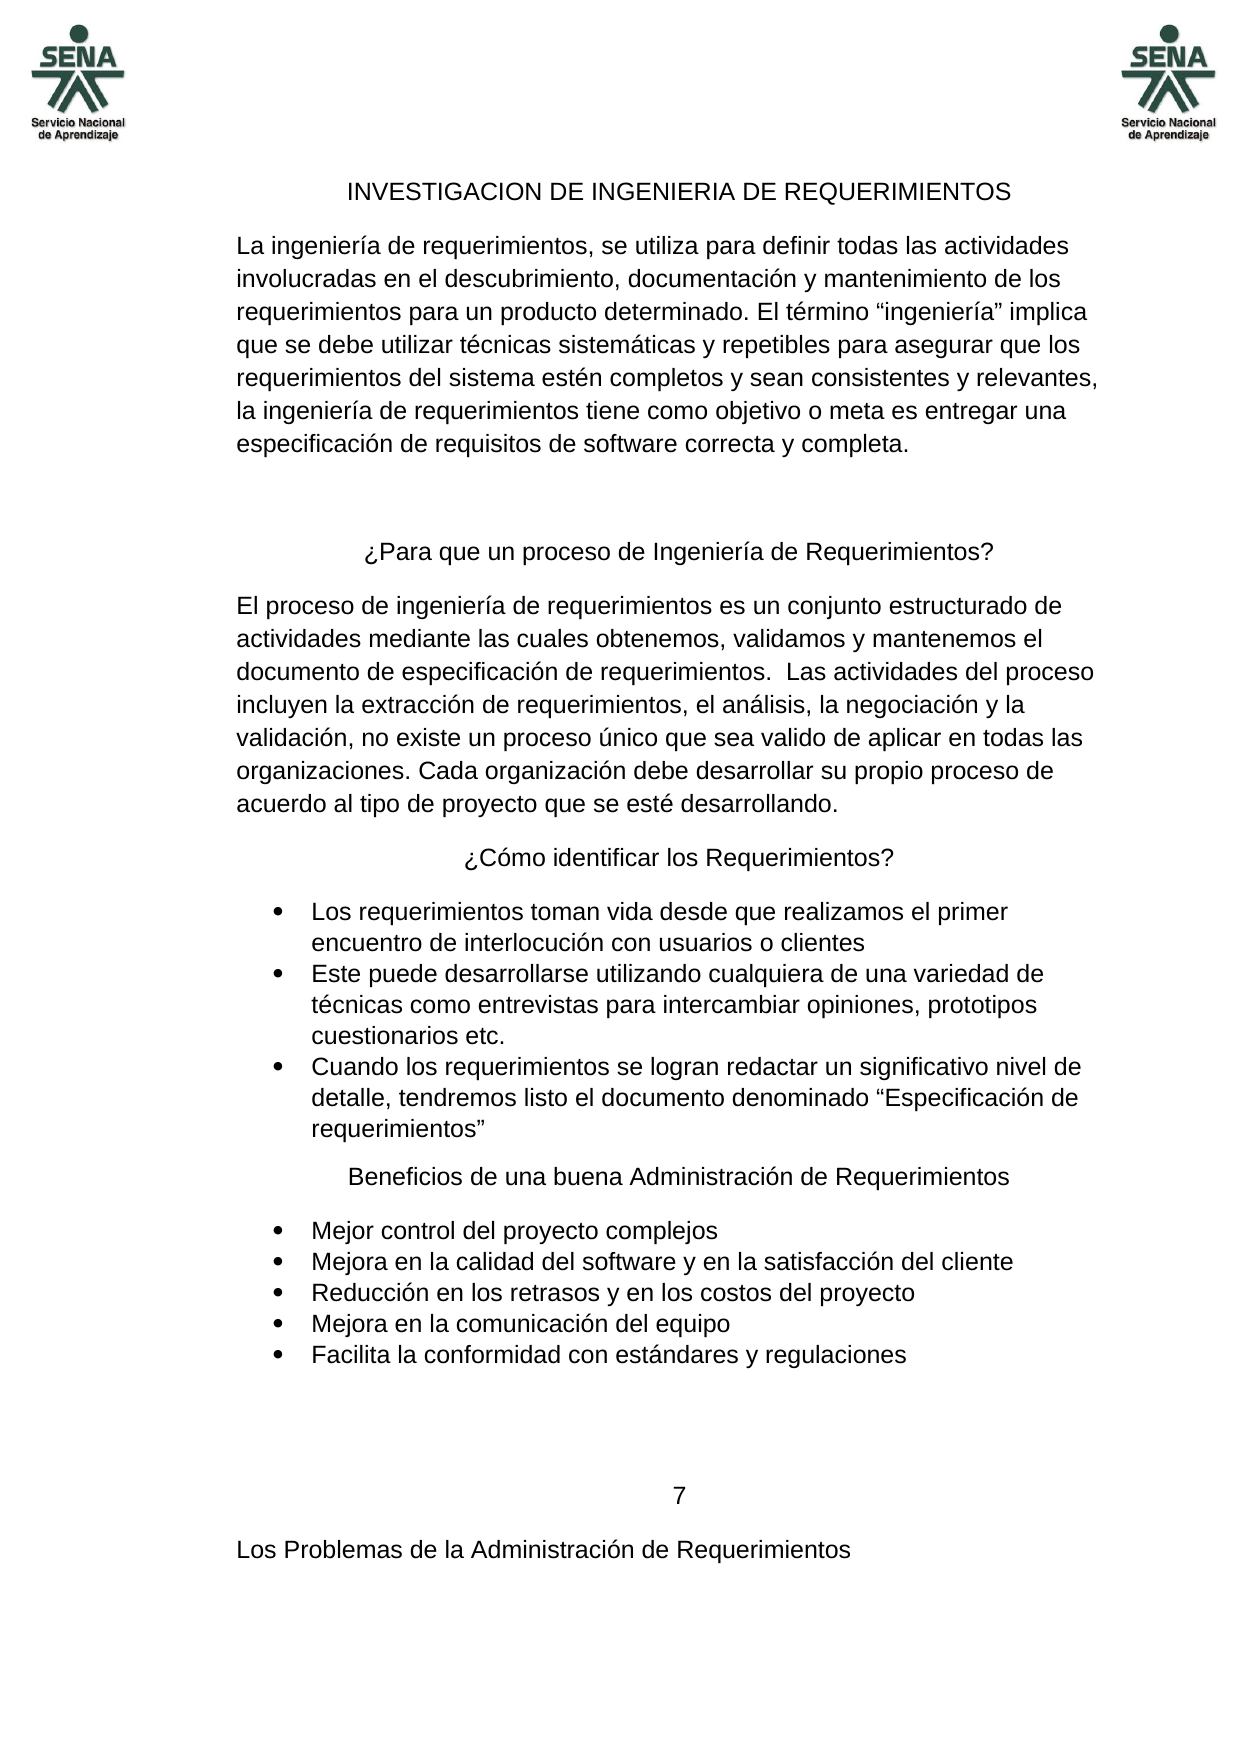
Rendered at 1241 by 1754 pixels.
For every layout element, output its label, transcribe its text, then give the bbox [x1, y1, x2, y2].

text ¿Para que un proceso de Ingeniería de Requerimientos? [236, 537, 1122, 566]
list Cuando los requerimientos se logran redactar un significativo nivel de detalle, tendremos listo el documento denominado “Especificación de requerimientos” [274, 1052, 1122, 1143]
list Mejora en la comunicación del equipo [274, 1309, 1122, 1338]
text Beneficios de una buena Administración de Requerimientos [236, 1162, 1122, 1191]
list Los requerimientos toman vida desde que realizamos el primer encuentro de interlocución con usuarios o clientes [274, 897, 1122, 956]
list Mejor control del proyecto complejos [274, 1216, 1122, 1244]
list Mejora en la calidad del software y en la satisfacción del cliente [274, 1247, 1122, 1276]
text INVESTIGACION DE INGENIERIA DE REQUERIMIENTOS [236, 177, 1122, 206]
text 7 [236, 1481, 1122, 1510]
text ¿Cómo identificar los Requerimientos? [236, 843, 1122, 871]
text El proceso de ingeniería de requerimientos es un conjunto estructurado de actividades mediante las cuales obtenemos, validamos y mantenemos el documento de especificación de requerimientos. Las actividades del proceso incluyen la extracción de requerimientos, el análisis, la negociación y la validación, no existe un proceso único que sea valido de aplicar en todas las organizaciones. Cada organización debe desarrollar su propio proceso de acuerdo al tipo de proyecto que se esté desarrollando. [236, 591, 1122, 818]
picture [1107, 15, 1229, 147]
text Los Problemas de la Administración de Requerimientos [236, 1535, 1122, 1564]
text La ingeniería de requerimientos, se utiliza para definir todas las actividades involucradas en el descubrimiento, documentación y mantenimiento de los requerimientos para un producto determinado. El término “ingeniería” implica que se debe utilizar técnicas sistemáticas y repetibles para asegurar que los requerimientos del sistema estén completos y sean consistentes y relevantes, la ingeniería de requerimientos tiene como objetivo o meta es entregar una especificación de requisitos de software correcta y completa. [236, 231, 1122, 458]
list Este puede desarrollarse utilizando cualquiera de una variedad de técnicas como entrevistas para intercambiar opiniones, prototipos cuestionarios etc. [274, 959, 1122, 1050]
list Facilita la conformidad con estándares y regulaciones [274, 1340, 1122, 1369]
list Reducción en los retrasos y en los costos del proyecto [274, 1278, 1122, 1307]
picture [17, 15, 138, 147]
